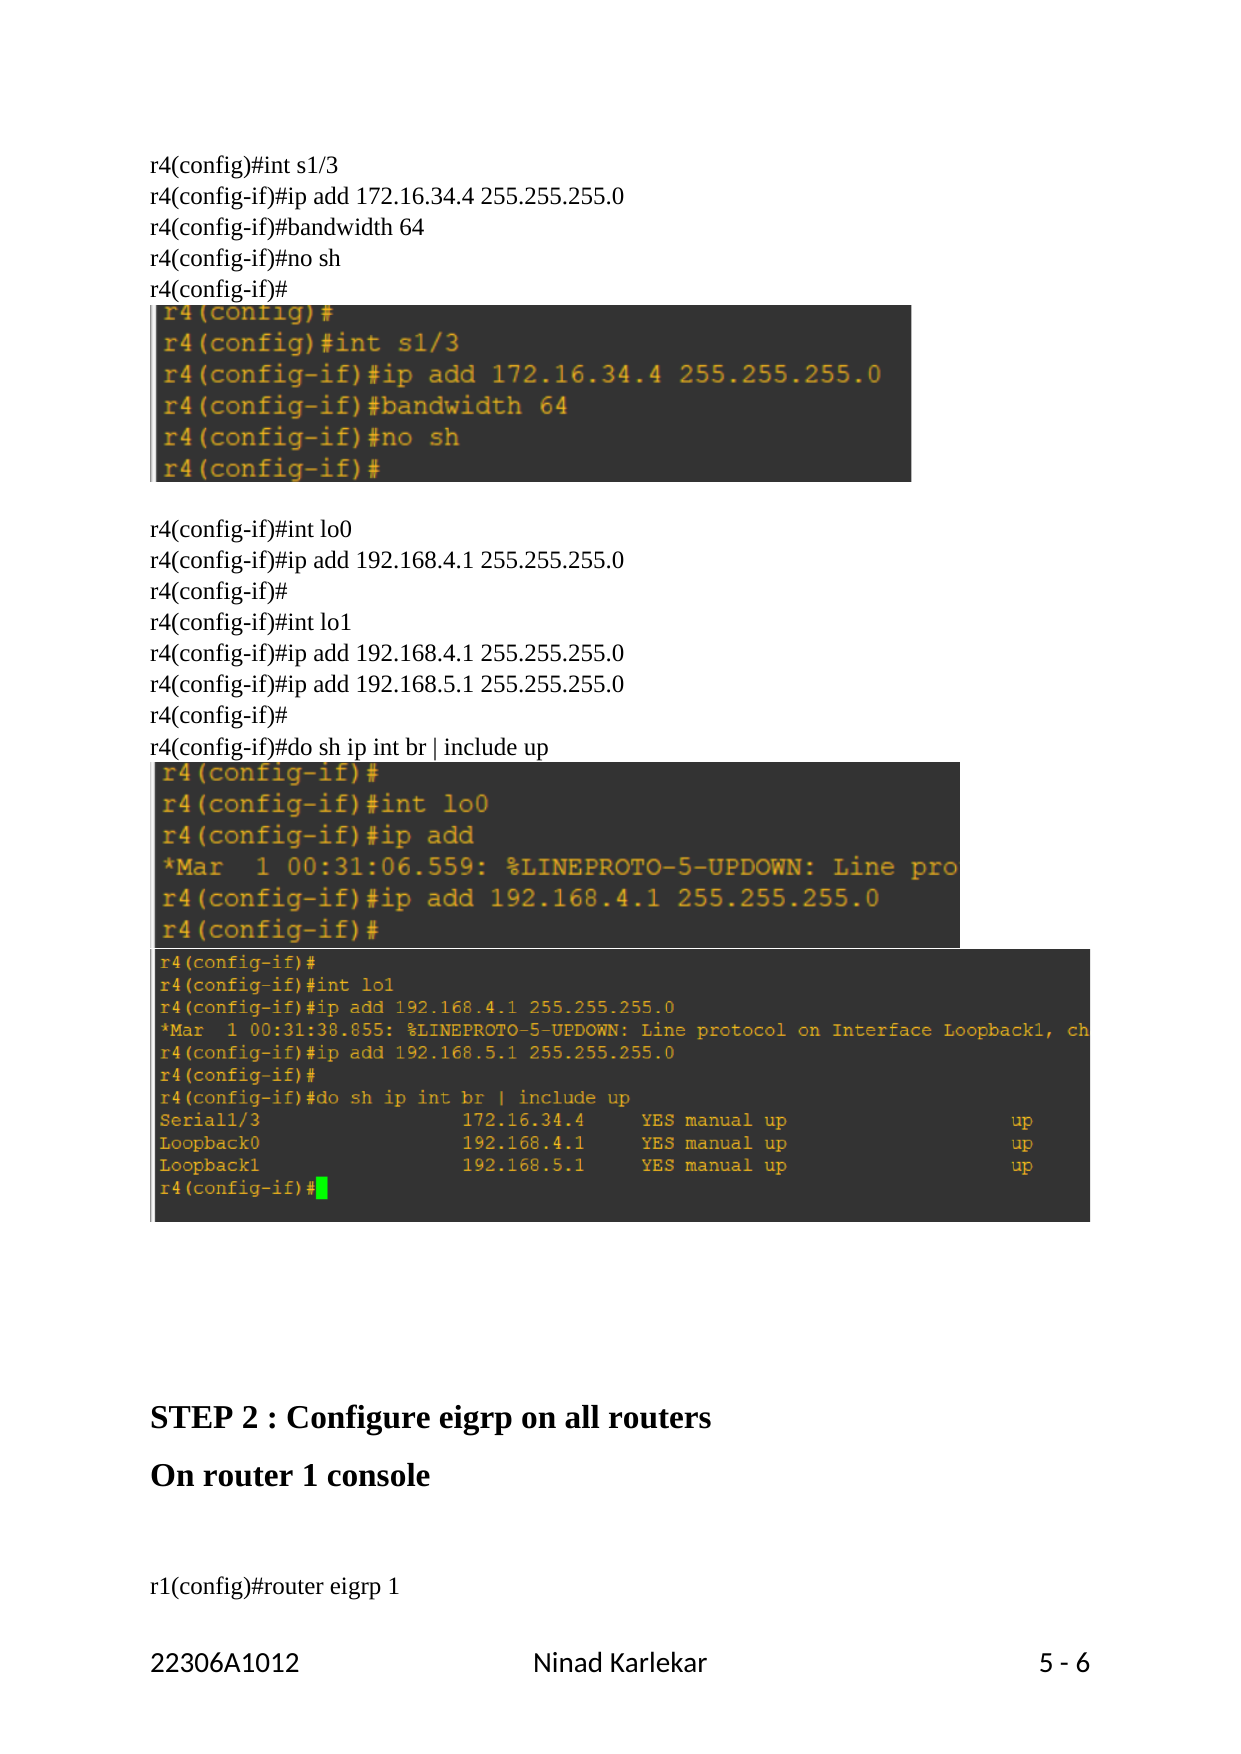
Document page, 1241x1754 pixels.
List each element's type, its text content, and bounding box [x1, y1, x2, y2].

text r4(config-if)#int lo0 [150, 514, 1090, 543]
text r4(config-if)#ip add 192.168.4.1 255.255.255.0 [150, 545, 1090, 574]
text r4(config-if)#ip add 192.168.5.1 255.255.255.0 [150, 669, 1090, 698]
text r4(config-if)#ip add 192.168.4.1 255.255.255.0 [150, 638, 1090, 667]
text r1(config)#router eigrp 1 [150, 1571, 1090, 1600]
text On router 1 console [150, 1455, 1090, 1494]
text r4(config-if)# [150, 274, 1090, 303]
text STEP 2 : Configure eigrp on all routers [150, 1397, 1090, 1436]
picture [150, 949, 1091, 1222]
text r4(config-if)#ip add 172.16.34.4 255.255.255.0 [150, 181, 1090, 210]
text r4(config-if)# [150, 576, 1090, 605]
picture [150, 305, 912, 482]
text r4(config-if)#int lo1 [150, 607, 1090, 636]
text r4(config-if)#bandwidth 64 [150, 212, 1090, 241]
text r4(config-if)#do sh ip int br | include up [150, 732, 1090, 760]
text r4(config-if)# [150, 701, 1090, 729]
picture [150, 762, 960, 948]
text r4(config)#int s1/3 [150, 150, 1090, 179]
text r4(config-if)#no sh [150, 243, 1090, 272]
